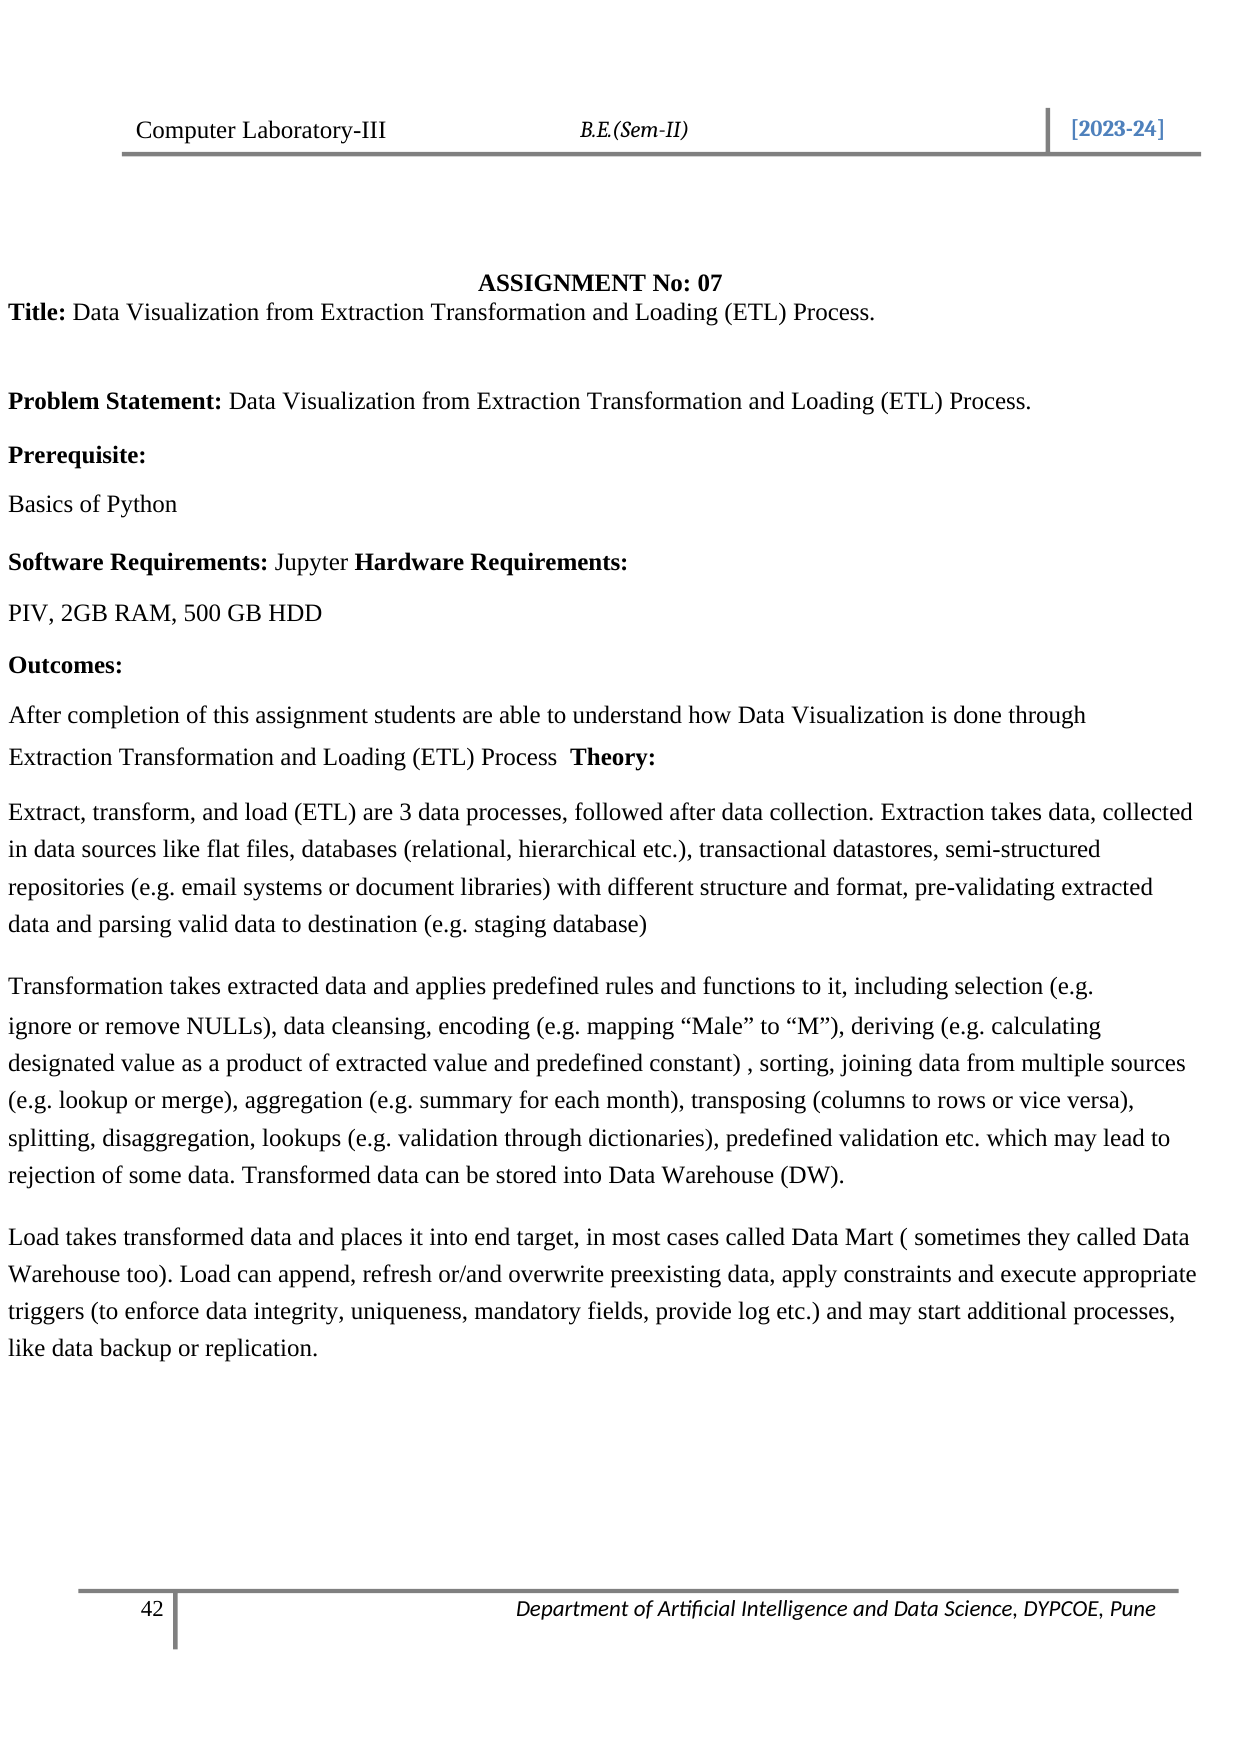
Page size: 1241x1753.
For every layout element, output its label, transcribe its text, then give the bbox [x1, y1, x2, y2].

text After completion of this assignment students are able to understand how Data Visualization is done through Extraction Transformation and Loading (ETL) Process Theory: [8, 700, 1118, 771]
text PIV, 2GB RAM, 500 GB HDD [8, 598, 1198, 627]
text Load takes transformed data and places it into end target, in most cases called Data Mart ( sometimes they called Data Warehouse too). Load can append, refresh or/and overwrite preexisting data, apply constraints and execute appropriate triggers (to enforce data integrity, uniqueness, mandatory fields, provide log etc.) and may start additional processes, like data backup or replication. [8, 1222, 1198, 1362]
text Prerequisite: [8, 440, 635, 469]
text Software Requirements: Jupyter Hardware Requirements: [8, 547, 635, 576]
text Title: Data Visualization from Extraction Transformation and Loading (ETL) Process. [8, 297, 1198, 326]
text ignore or remove NULLs), data cleansing, encoding (e.g. mapping “Male” to “M”), deriving (e.g. calculating designated value as a product of extracted value and predefined constant) , sorting, joining data from multiple sources (e.g. lookup or merge), aggregation (e.g. summary for each month), transposing (columns to rows or vice versa), splitting, disaggregation, lookups (e.g. validation through dictionaries), predefined validation etc. which may lead to rejection of some data. Transformed data can be stored into Data Warehouse (DW). [8, 1011, 1198, 1188]
text Extract, transform, and load (ETL) are 3 data processes, followed after data collection. Extraction takes data, collected in data sources like flat files, databases (relational, hierarchical etc.), transactional datastores, semi-structured repositories (e.g. email systems or document libraries) with different structure and format, pre-validating extracted data and parsing valid data to destination (e.g. staging database) [8, 797, 1198, 937]
text Transformation takes extracted data and applies predefined rules and functions to it, including selection (e.g. [8, 971, 1198, 999]
subtitle ASSIGNMENT No: 07 [478, 268, 1198, 297]
text Outcomes: [8, 651, 635, 679]
text Problem Statement: Data Visualization from Extraction Transformation and Loading (ETL) Process. [8, 386, 1198, 415]
text Basics of Python [8, 489, 1198, 518]
